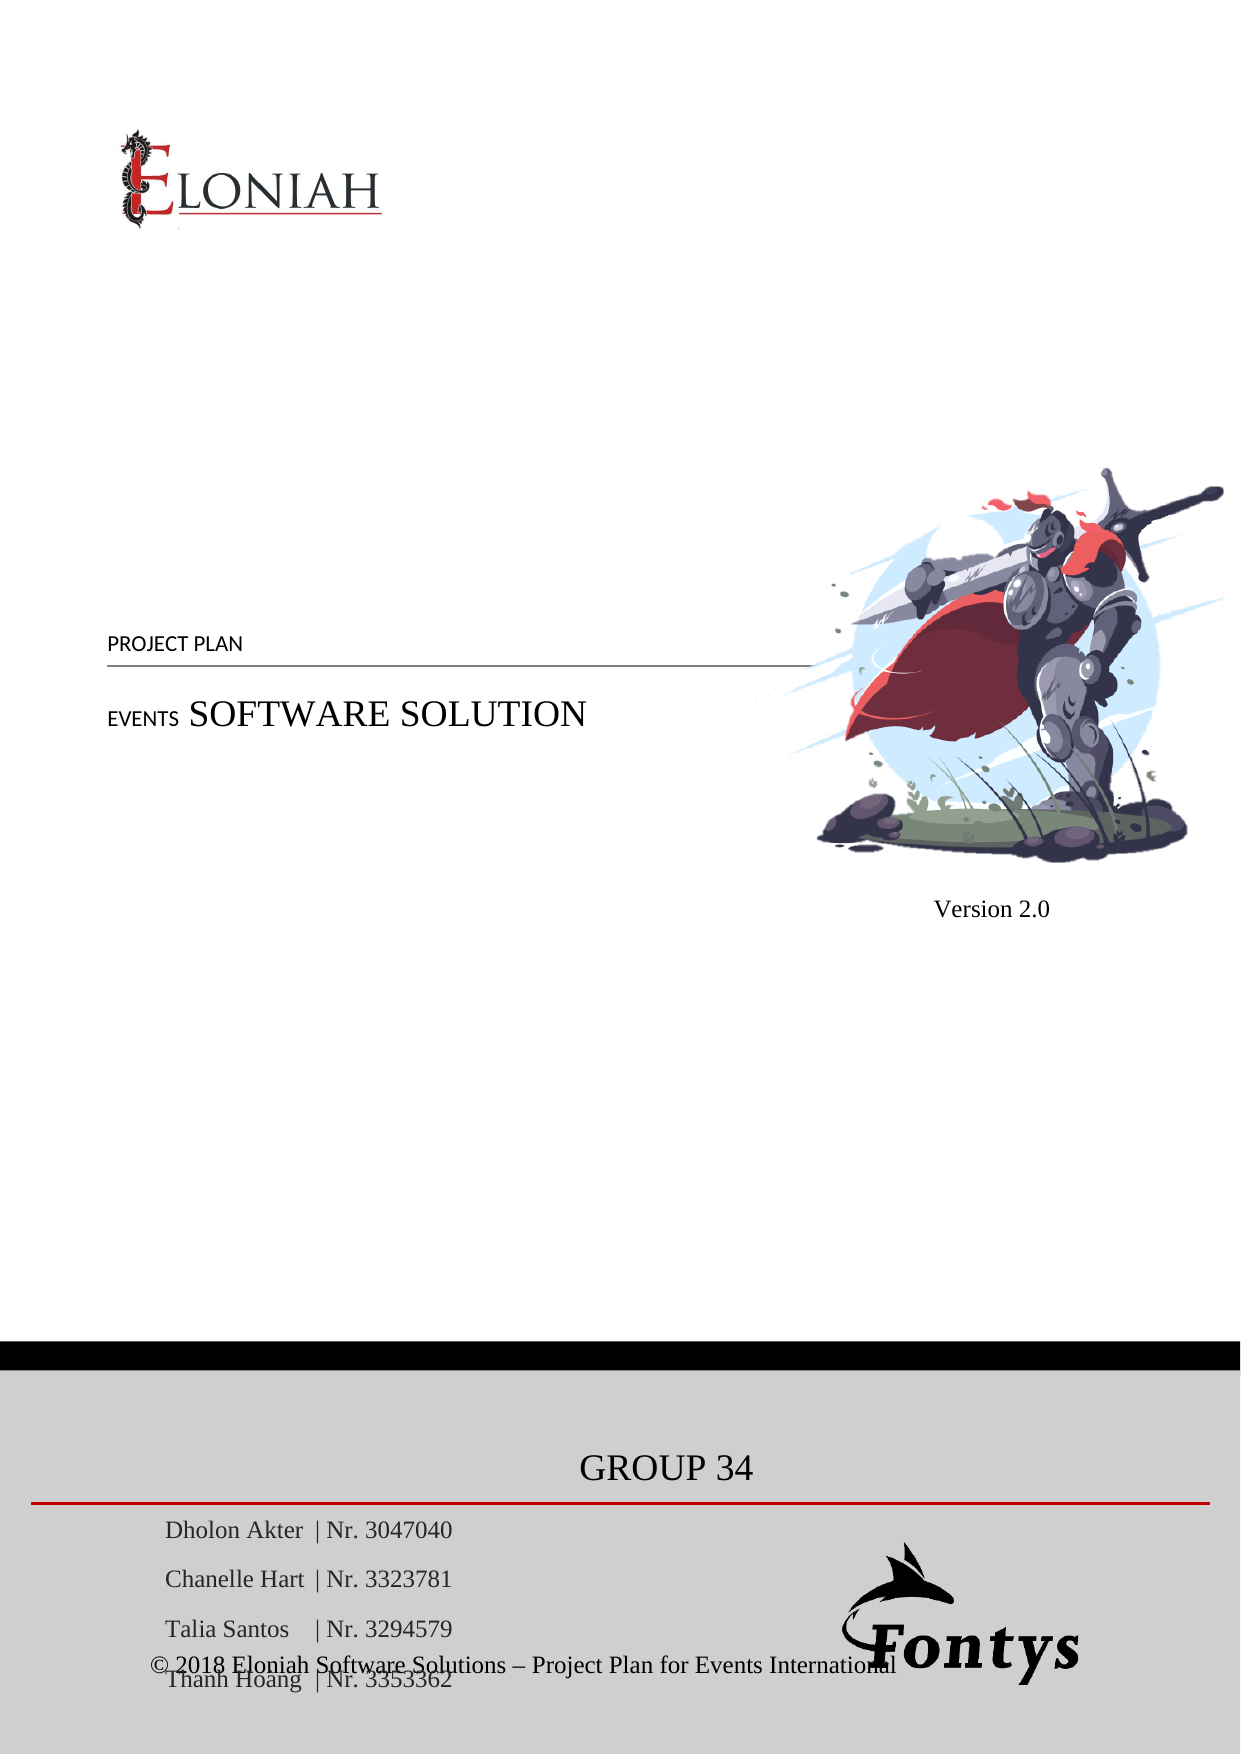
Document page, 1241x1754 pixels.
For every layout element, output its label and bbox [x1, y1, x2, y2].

picture [81, 109, 438, 241]
picture [716, 448, 1241, 882]
